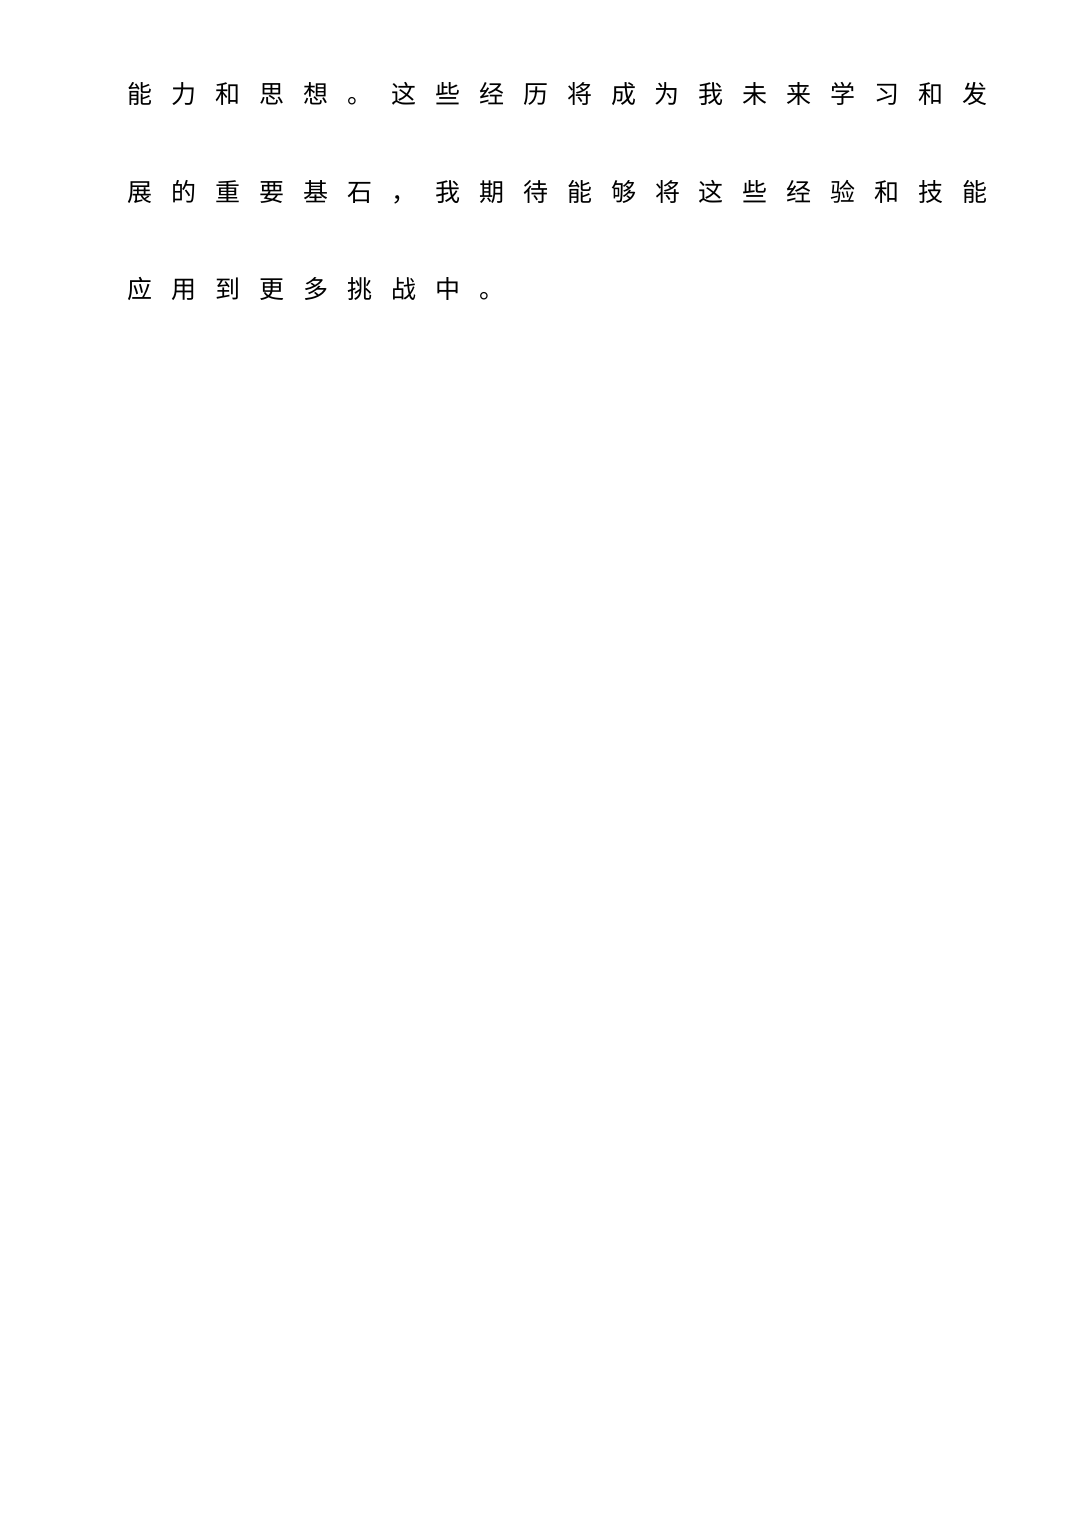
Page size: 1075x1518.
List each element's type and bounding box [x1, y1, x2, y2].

text [127, 60, 1006, 320]
